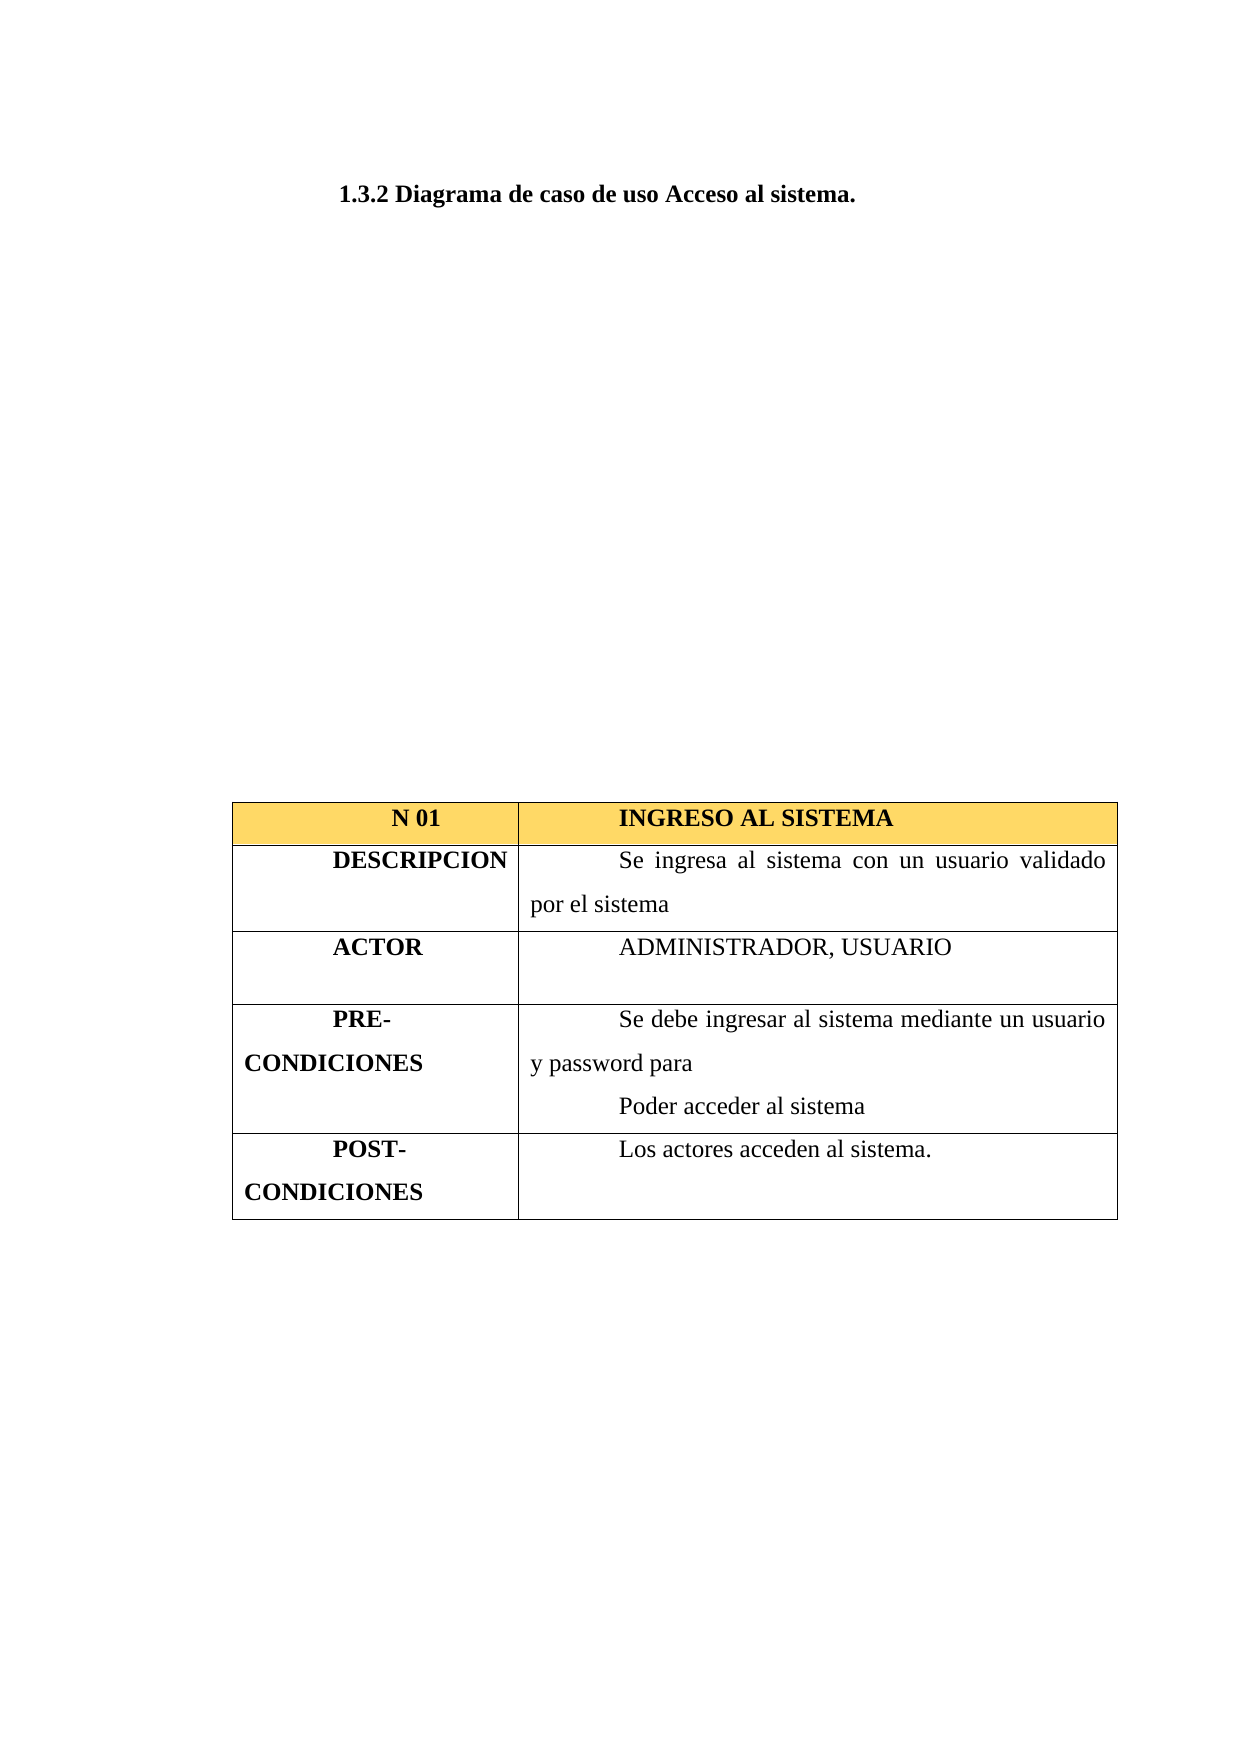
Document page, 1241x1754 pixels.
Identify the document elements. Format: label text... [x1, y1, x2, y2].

table_cell Se ingresa al sistema con un usuario validado por el sistema [519, 846, 1117, 931]
table_cell Se debe ingresar al sistema mediante un usuario y password para Poder acceder al sistema [519, 1005, 1117, 1133]
table_cell ACTOR [233, 932, 518, 1003]
table_cell POST-CONDICIONES [233, 1134, 518, 1219]
table_cell DESCRIPCION [233, 846, 518, 931]
table_header INGRESO AL SISTEMA [519, 803, 1117, 844]
list 1.3.2 Diagrama de caso de uso Acceso al sistema. [339, 179, 1063, 207]
table_cell ADMINISTRADOR, USUARIO [519, 932, 1117, 1003]
table_cell Los actores acceden al sistema. [519, 1134, 1117, 1219]
table_cell PRE-CONDICIONES [233, 1005, 518, 1133]
table_header N 01 [233, 803, 518, 844]
